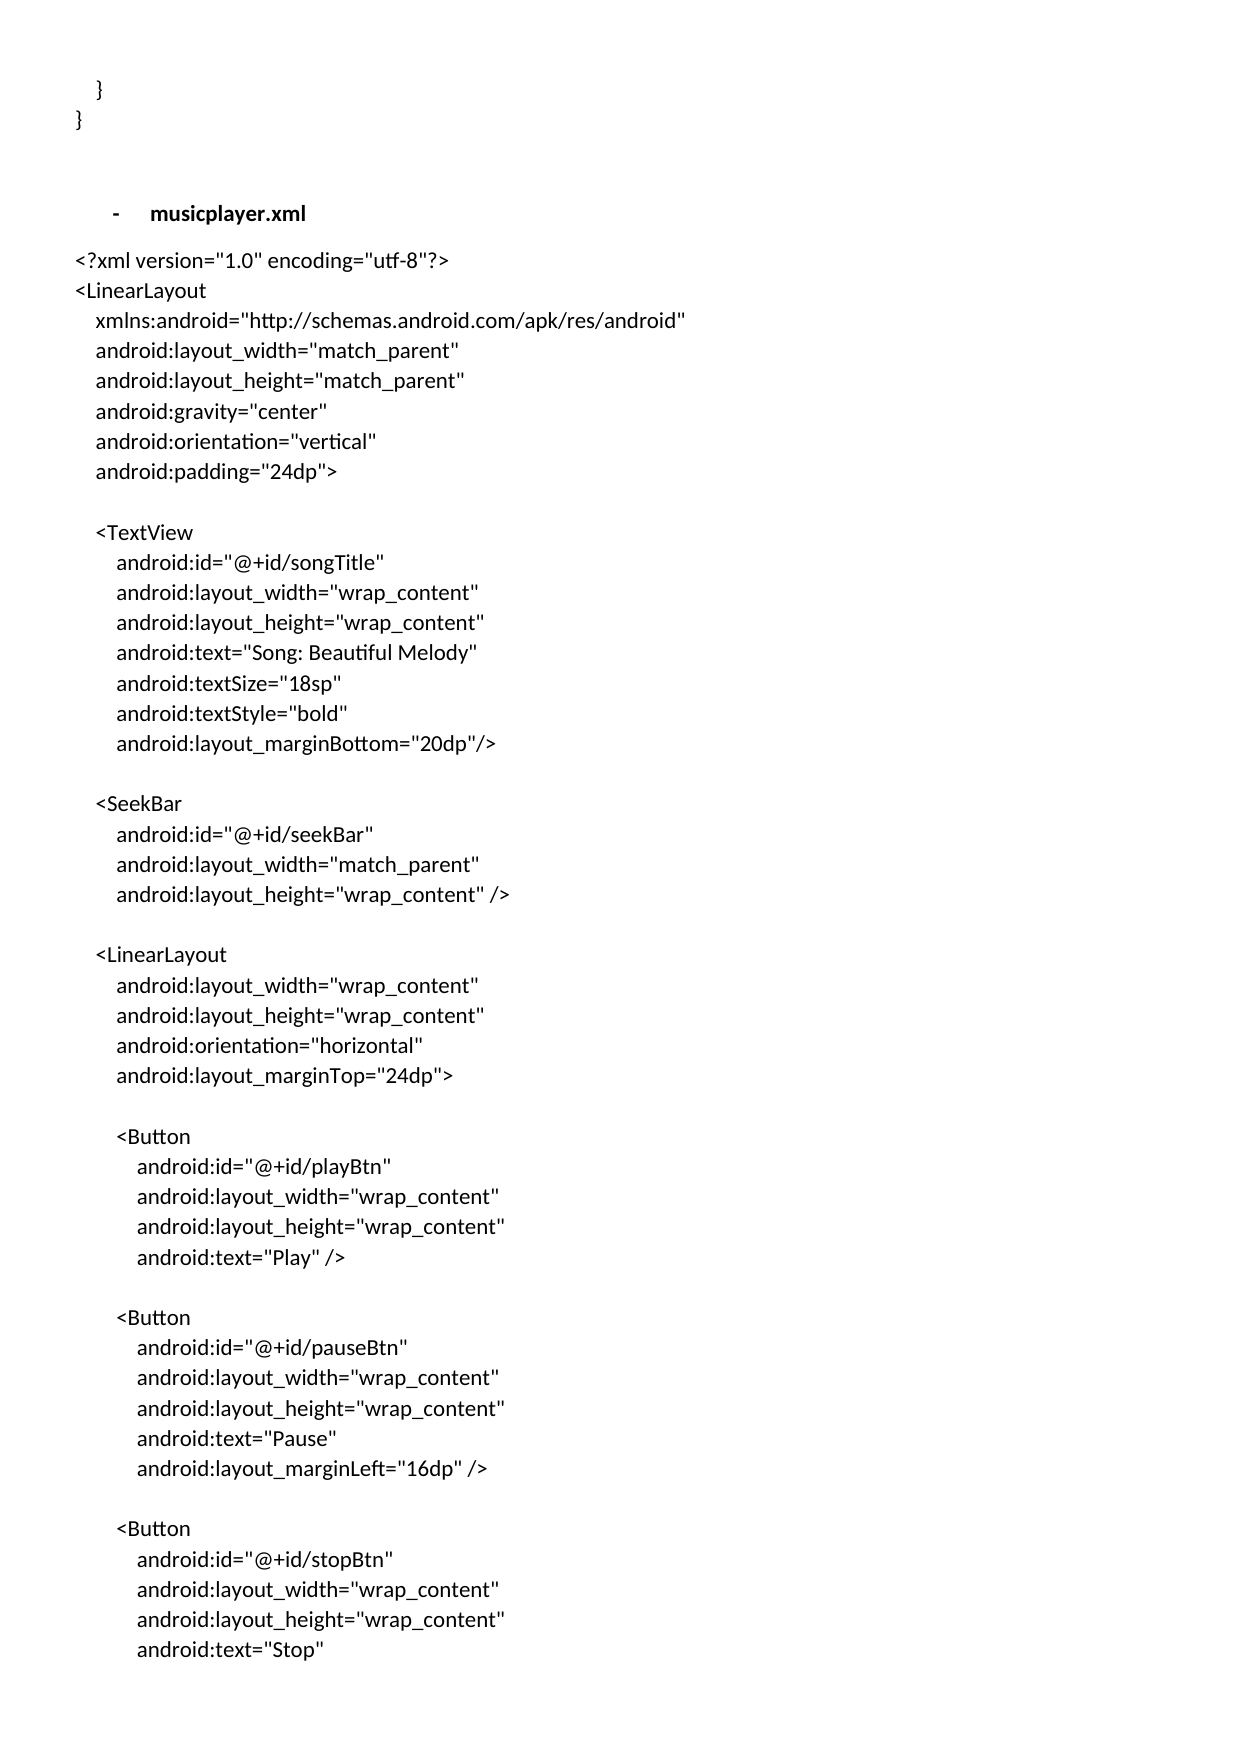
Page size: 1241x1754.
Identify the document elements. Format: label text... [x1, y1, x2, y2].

list musicplayer.xml [112, 199, 1165, 227]
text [75, 246, 1165, 1663]
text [75, 75, 1165, 133]
